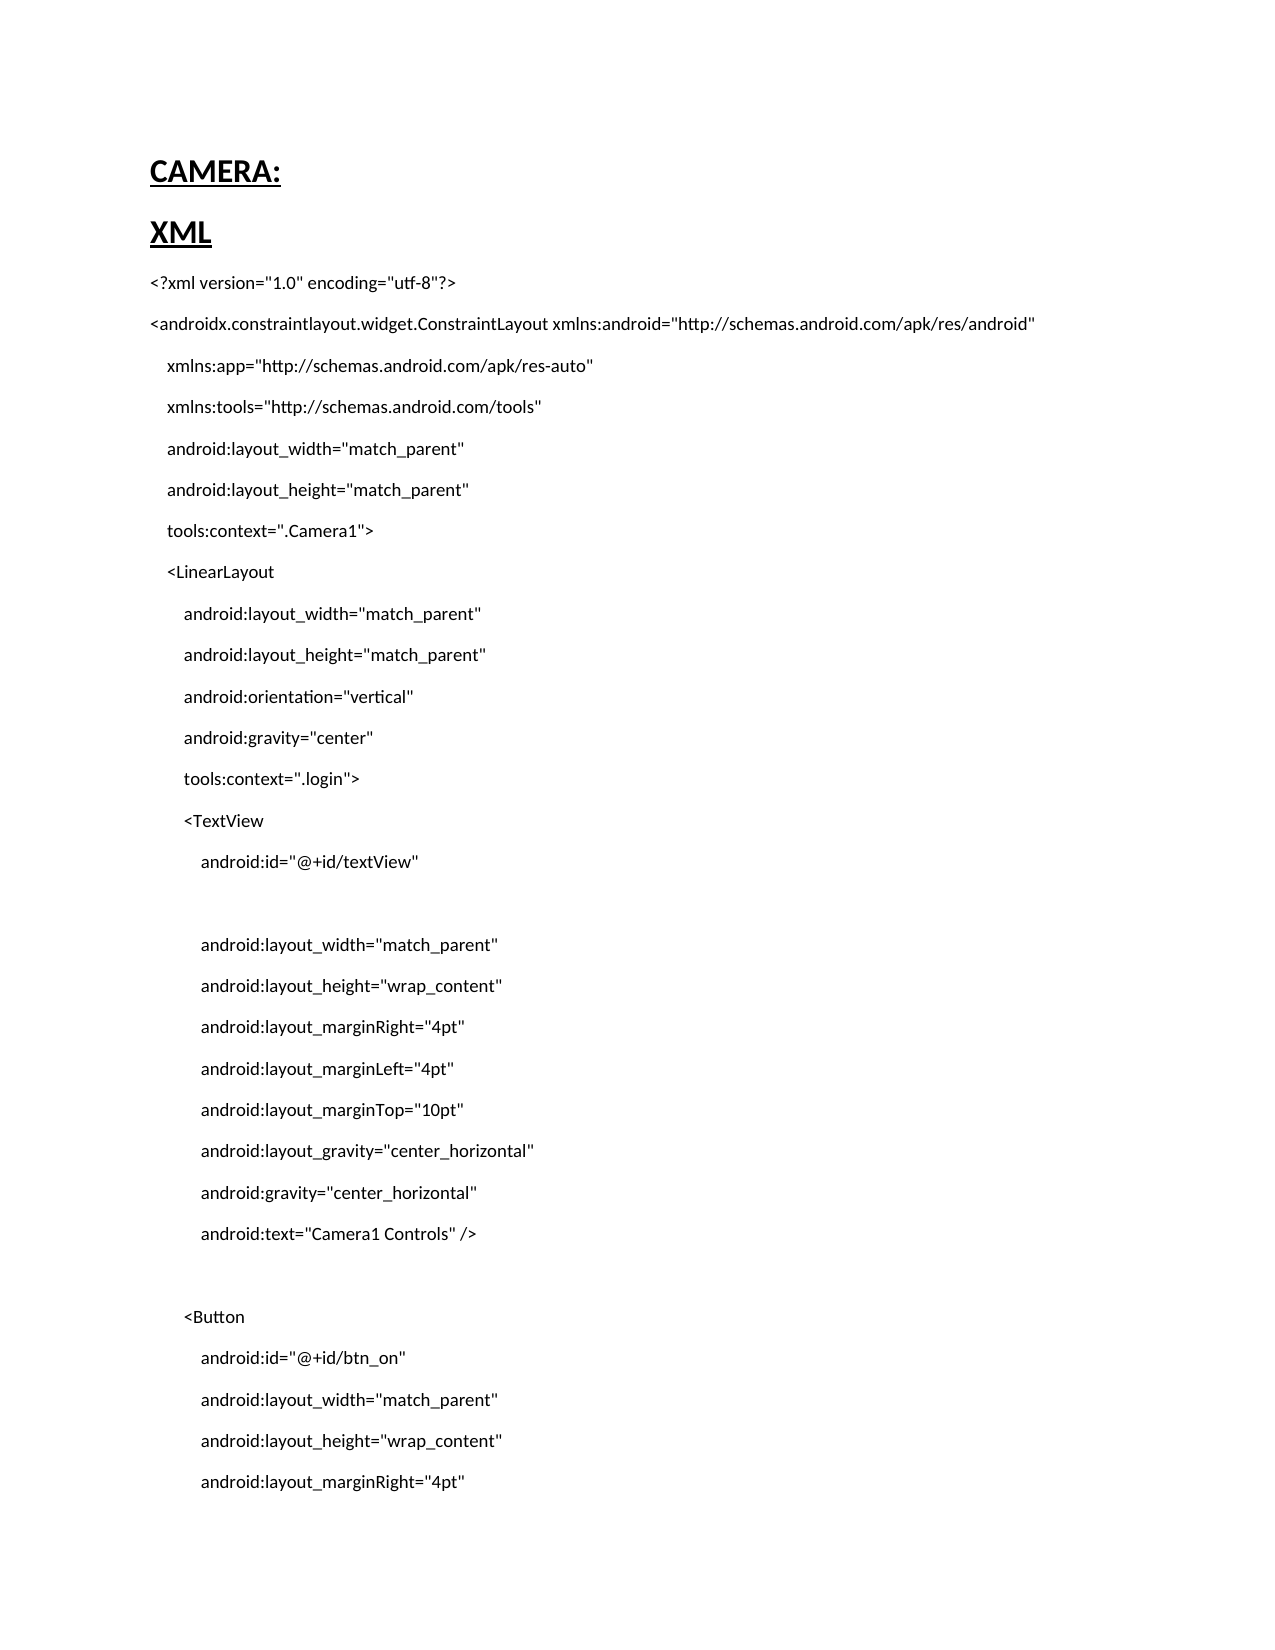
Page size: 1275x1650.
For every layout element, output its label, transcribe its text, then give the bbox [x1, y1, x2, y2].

text <LinearLayout [150, 561, 1125, 584]
text android:layout_width="match_parent" [150, 602, 1125, 625]
text android:layout_marginLeft="4pt" [150, 1057, 1125, 1080]
text XML [150, 211, 1125, 251]
text android:gravity="center_horizontal" [150, 1181, 1125, 1204]
text android:gravity="center" [150, 726, 1125, 749]
text android:orientation="vertical" [150, 685, 1125, 708]
text tools:context=".login"> [150, 767, 1125, 790]
text android:layout_width="match_parent" [150, 1388, 1125, 1411]
text <TextView [150, 809, 1125, 832]
text android:id="@+id/btn_on" [150, 1346, 1125, 1369]
text android:layout_height="wrap_content" [150, 1429, 1125, 1452]
text android:layout_height="wrap_content" [150, 974, 1125, 997]
text android:text="Camera1 Controls" /> [150, 1222, 1125, 1245]
text android:layout_width="match_parent" [150, 437, 1125, 459]
text tools:context=".Camera1"> [150, 519, 1125, 542]
text xmlns:app="http://schemas.android.com/apk/res-auto" [150, 354, 1125, 377]
text android:layout_marginRight="4pt" [150, 1471, 1125, 1493]
text android:id="@+id/textView" [150, 850, 1125, 873]
text android:layout_width="match_parent" [150, 933, 1125, 956]
text xmlns:tools="http://schemas.android.com/tools" [150, 395, 1125, 418]
text android:layout_marginTop="10pt" [150, 1098, 1125, 1121]
text <?xml version="1.0" encoding="utf-8"?> [150, 271, 1125, 294]
text android:layout_gravity="center_horizontal" [150, 1140, 1125, 1163]
text android:layout_height="match_parent" [150, 478, 1125, 501]
text android:layout_height="match_parent" [150, 643, 1125, 666]
text <androidx.constraintlayout.widget.ConstraintLayout xmlns:android="http://schemas.android.com/apk/res/android" [150, 313, 1125, 336]
text <Button [150, 1305, 1125, 1328]
text CAMERA: [150, 150, 1125, 191]
text android:layout_marginRight="4pt" [150, 1016, 1125, 1038]
